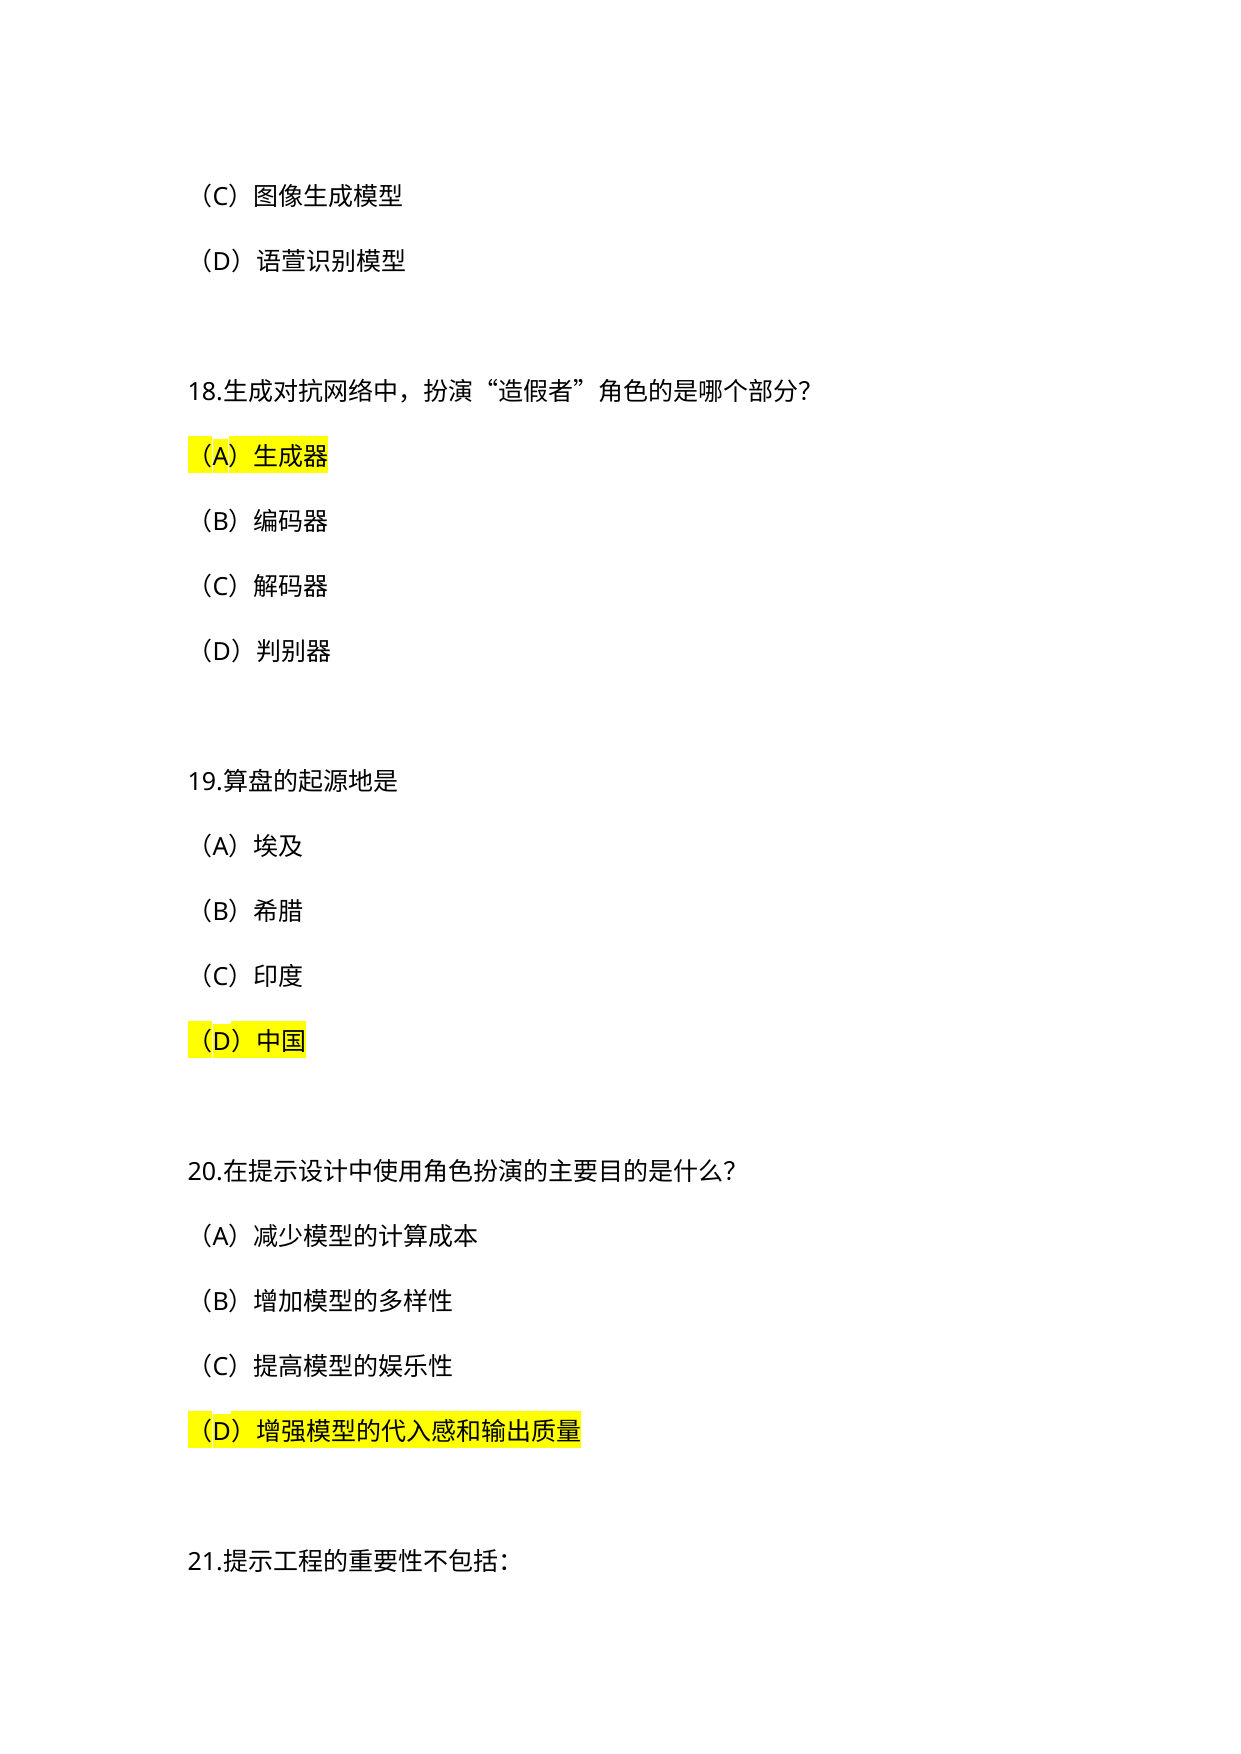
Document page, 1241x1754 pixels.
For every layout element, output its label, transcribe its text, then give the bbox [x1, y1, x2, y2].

text （C）提高模型的娱乐性 [187, 1332, 1053, 1397]
text （D）中国 [187, 1007, 1053, 1072]
text （A）埃及 [187, 812, 1053, 877]
text （B）增加模型的多样性 [187, 1267, 1053, 1332]
text （C）图像生成模型 [187, 162, 1053, 227]
text （A）生成器 [187, 422, 1053, 487]
text （D）语萱识别模型 [187, 227, 1053, 292]
text 20.在提示设计中使用角色扮演的主要目的是什么？ [187, 1137, 1053, 1202]
text （C）解码器 [187, 552, 1053, 617]
text （B）希腊 [187, 877, 1053, 942]
text 21.提示工程的重要性不包括： [187, 1527, 1053, 1592]
text （B）编码器 [187, 487, 1053, 552]
text （C）印度 [187, 942, 1053, 1007]
text 19.算盘的起源地是 [187, 747, 1053, 812]
text （D）判别器 [187, 617, 1053, 682]
text （A）减少模型的计算成本 [187, 1202, 1053, 1267]
text （D）增强模型的代入感和输出质量 [187, 1397, 1053, 1462]
text 18.生成对抗网络中，扮演“造假者”角色的是哪个部分？ [187, 357, 1053, 422]
